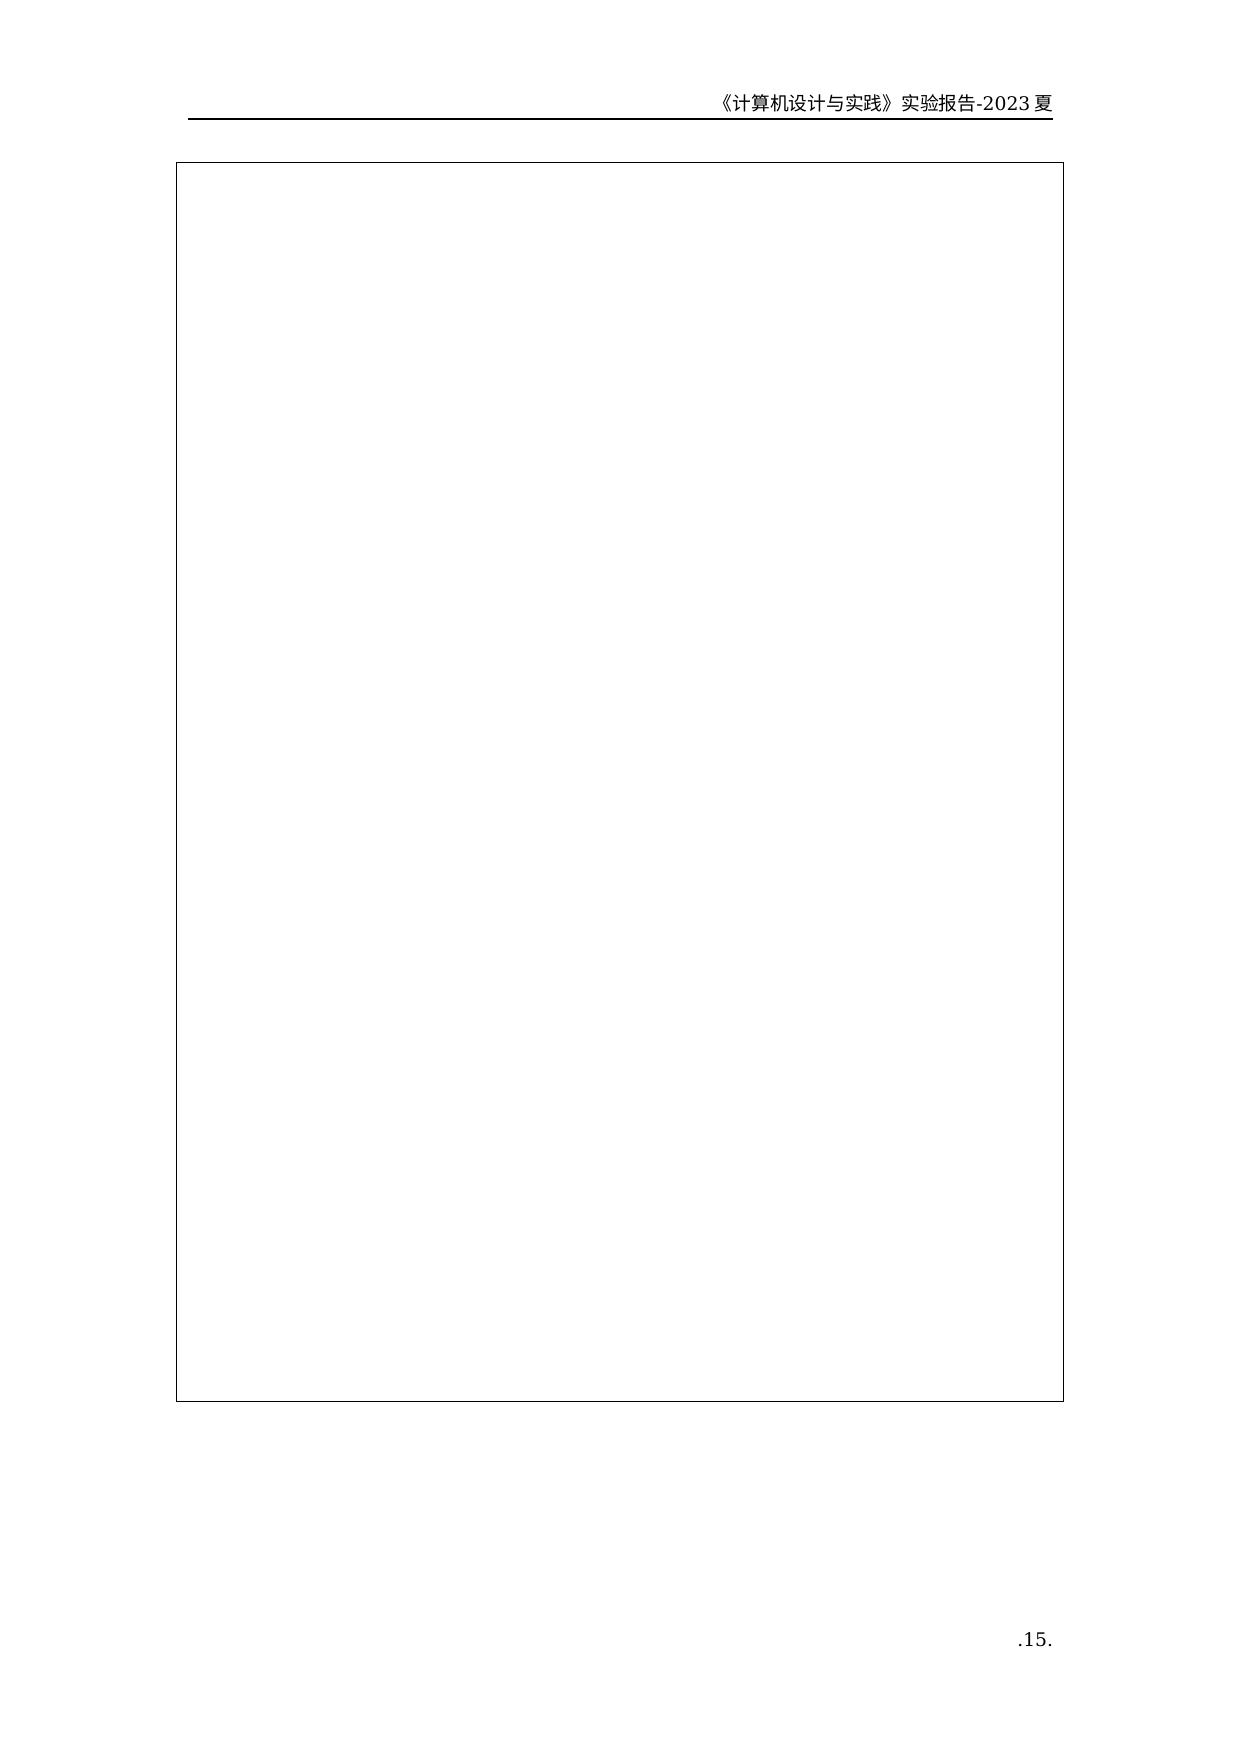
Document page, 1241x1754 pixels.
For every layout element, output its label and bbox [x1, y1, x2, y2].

table_cell [177, 163, 1063, 1401]
